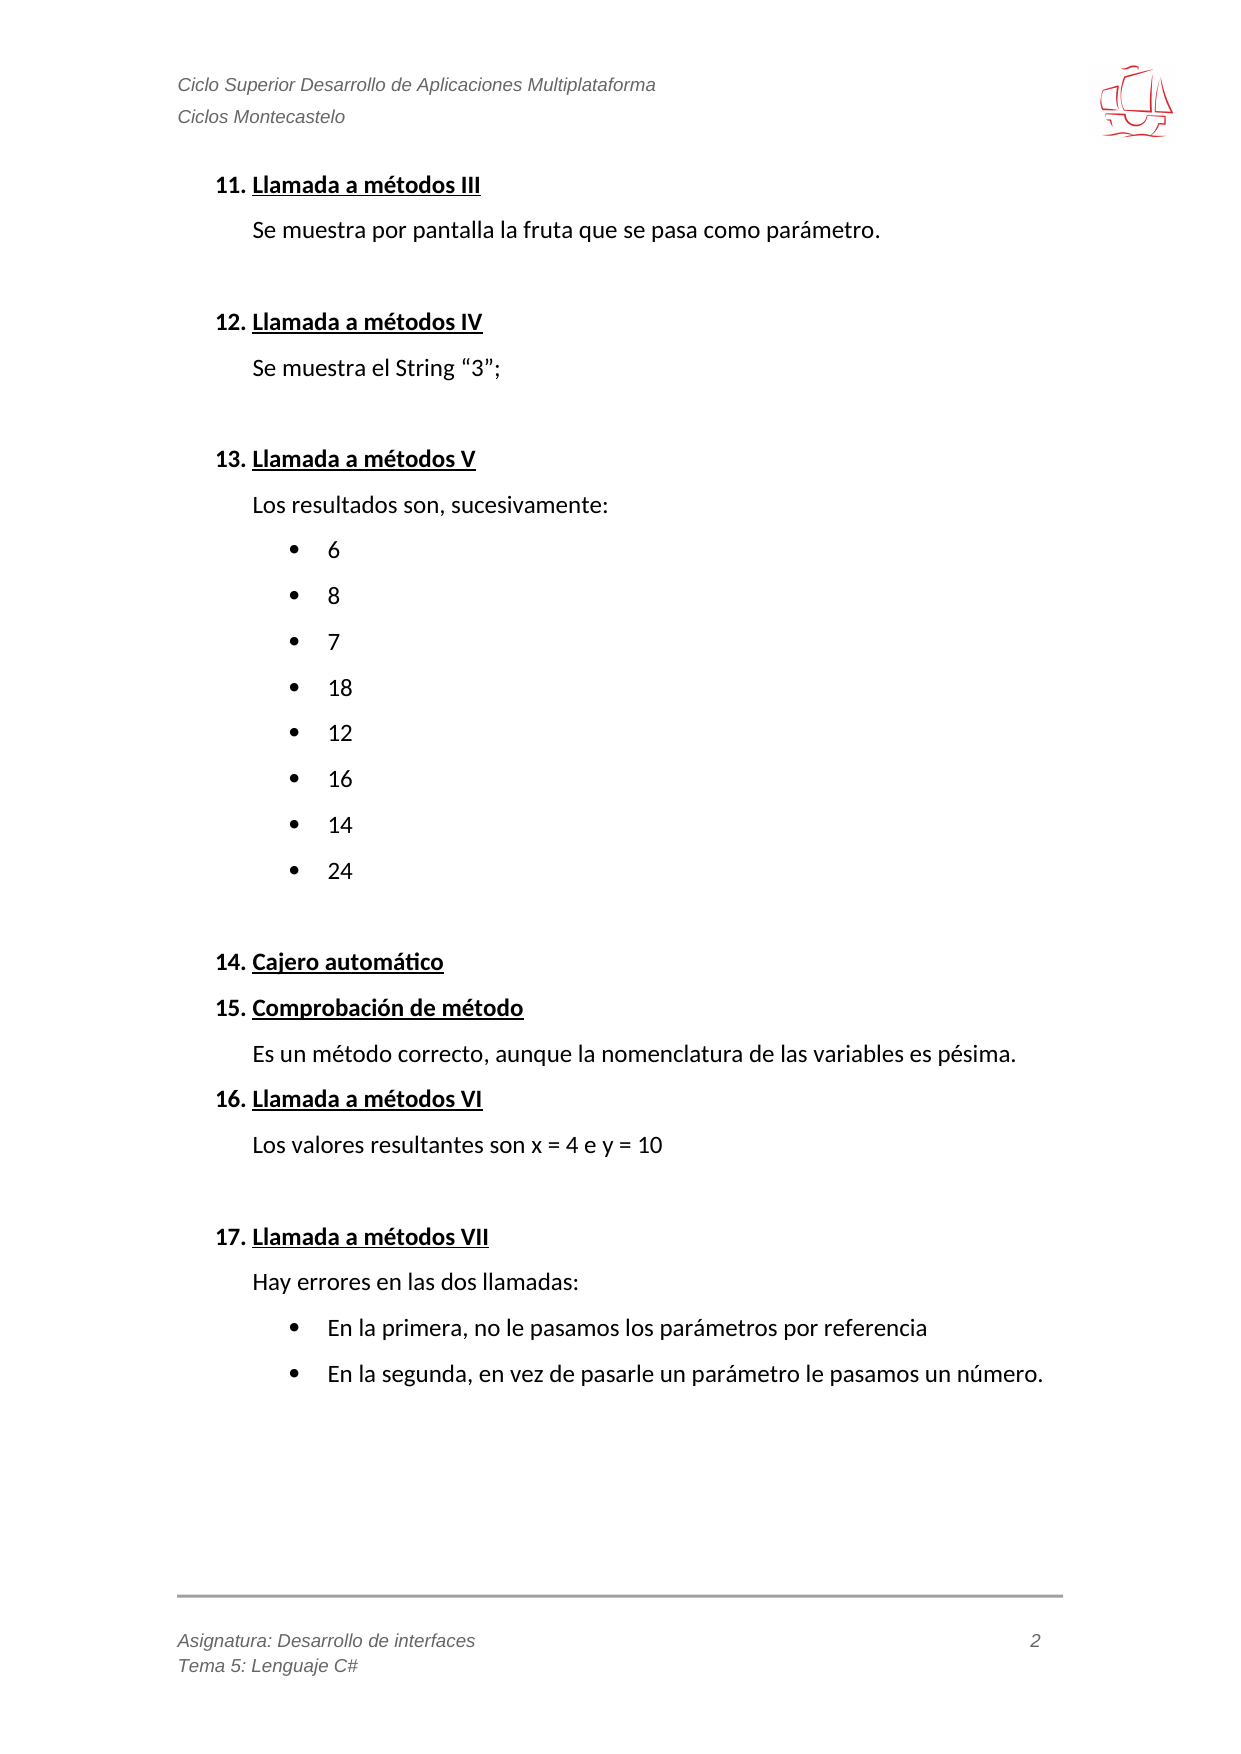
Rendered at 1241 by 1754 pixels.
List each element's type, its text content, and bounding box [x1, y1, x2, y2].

list 24 [290, 855, 1063, 885]
list Comprobación de método [215, 992, 1063, 1022]
list Los resultados son, sucesivamente: [252, 489, 1063, 519]
list Llamada a métodos III [215, 169, 1063, 199]
list 16 [290, 763, 1063, 794]
list Hay errores en las dos llamadas: [252, 1266, 1063, 1297]
list 7 [290, 626, 1063, 657]
list Cajero automático [215, 946, 1063, 977]
list 18 [290, 672, 1063, 702]
list 14 [290, 809, 1063, 839]
list Es un método correcto, aunque la nomenclatura de las variables es pésima. [252, 1038, 1063, 1068]
list Se muestra el String “3”; [252, 352, 1063, 382]
list 8 [290, 580, 1063, 611]
list Llamada a métodos VI [215, 1083, 1063, 1114]
list En la segunda, en vez de pasarle un parámetro le pasamos un número. [290, 1358, 1063, 1388]
list En la primera, no le pasamos los parámetros por referencia [290, 1312, 1063, 1343]
list Se muestra por pantalla la fruta que se pasa como parámetro. [252, 214, 1063, 245]
list Llamada a métodos IV [215, 306, 1063, 337]
list Los valores resultantes son x = 4 e y = 10 [252, 1129, 1063, 1160]
list 6 [290, 535, 1063, 565]
list Llamada a métodos VII [215, 1221, 1063, 1251]
picture [1089, 62, 1178, 143]
list Llamada a métodos V [215, 443, 1063, 474]
list 12 [290, 718, 1063, 748]
